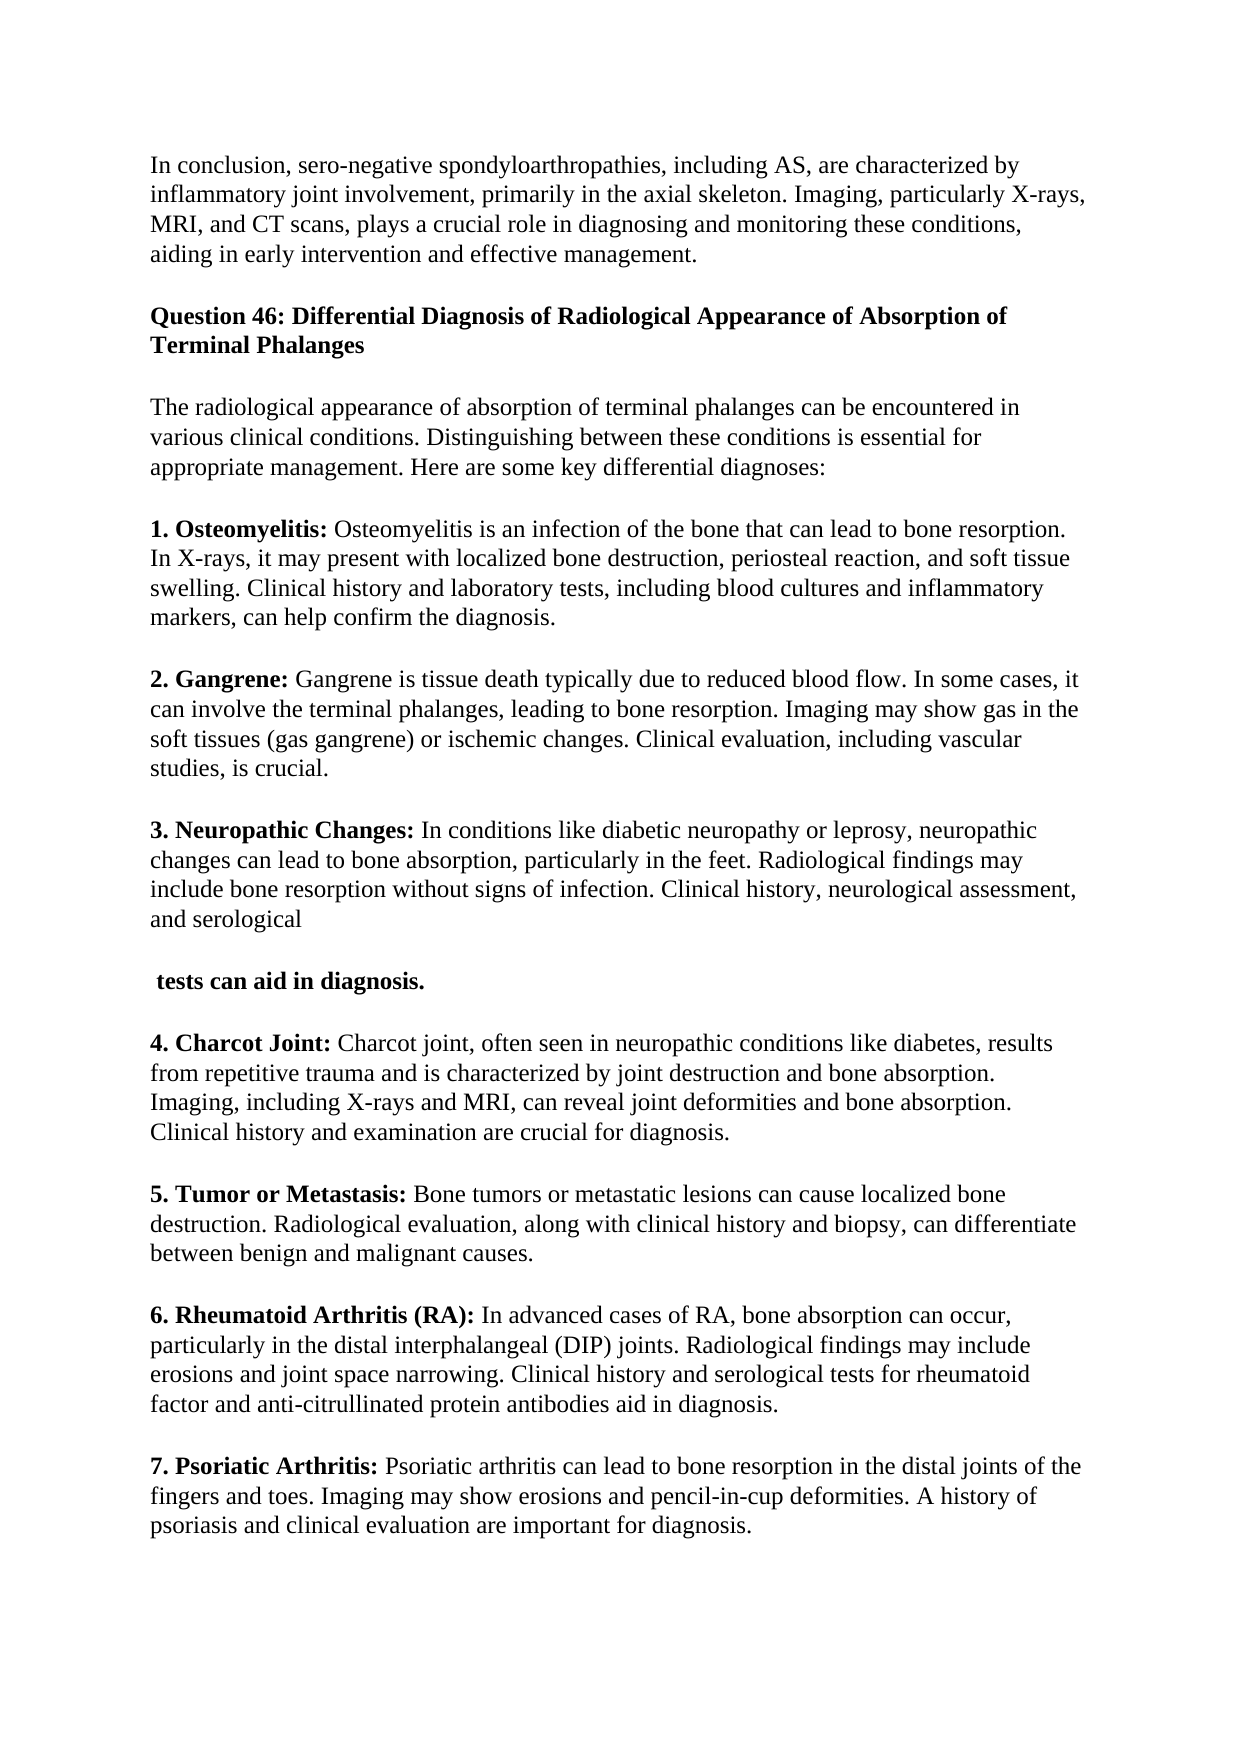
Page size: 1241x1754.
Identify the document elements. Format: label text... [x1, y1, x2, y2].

text 3. Neuropathic Changes: In conditions like diabetic neuropathy or leprosy, neuropathic changes can lead to bone absorption, particularly in the feet. Radiological findings may include bone resorption without signs of infection. Clinical history, neurological assessment, and serological [150, 815, 1090, 933]
text The radiological appearance of absorption of terminal phalanges can be encountered in various clinical conditions. Distinguishing between these conditions is essential for appropriate management. Here are some key differential diagnoses: [150, 392, 1090, 480]
text In conclusion, sero-negative spondyloarthropathies, including AS, are characterized by inflammatory joint involvement, primarily in the axial skeleton. Imaging, particularly X-rays, MRI, and CT scans, plays a crucial role in diagnosing and monitoring these conditions, aiding in early intervention and effective management. [150, 150, 1090, 267]
text 5. Tumor or Metastasis: Bone tumors or metastatic lesions can cause localized bone destruction. Radiological evaluation, along with clinical history and biopsy, can differentiate between benign and malignant causes. [150, 1179, 1090, 1267]
text 6. Rheumatoid Arthritis (RA): In advanced cases of RA, bone absorption can occur, particularly in the distal interphalangeal (DIP) joints. Radiological findings may include erosions and joint space narrowing. Clinical history and serological tests for rheumatoid factor and anti-citrullinated protein antibodies aid in diagnosis. [150, 1300, 1090, 1418]
text 4. Charcot Joint: Charcot joint, often seen in neuropathic conditions like diabetes, results from repetitive trauma and is characterized by joint destruction and bone absorption. Imaging, including X-rays and MRI, can reveal joint deformities and bone absorption. Clinical history and examination are crucial for diagnosis. [150, 1028, 1090, 1146]
text 7. Psoriatic Arthritis: Psoriatic arthritis can lead to bone resorption in the distal joints of the fingers and toes. Imaging may show erosions and pencil-in-cup deformities. A history of psoriasis and clinical evaluation are important for diagnosis. [150, 1451, 1090, 1539]
text 2. Gangrene: Gangrene is tissue death typically due to reduced blood flow. In some cases, it can involve the terminal phalanges, leading to bone resorption. Imaging may show gas in the soft tissues (gas gangrene) or ischemic changes. Clinical evaluation, including vascular studies, is crucial. [150, 664, 1090, 782]
text Question 46: Differential Diagnosis of Radiological Appearance of Absorption of Terminal Phalanges [150, 301, 1090, 359]
text 1. Osteomyelitis: Osteomyelitis is an infection of the bone that can lead to bone resorption. In X-rays, it may present with localized bone destruction, periosteal reaction, and soft tissue swelling. Clinical history and laboratory tests, including blood cultures and inflammatory markers, can help confirm the diagnosis. [150, 514, 1090, 631]
text tests can aid in diagnosis. [150, 966, 1090, 995]
